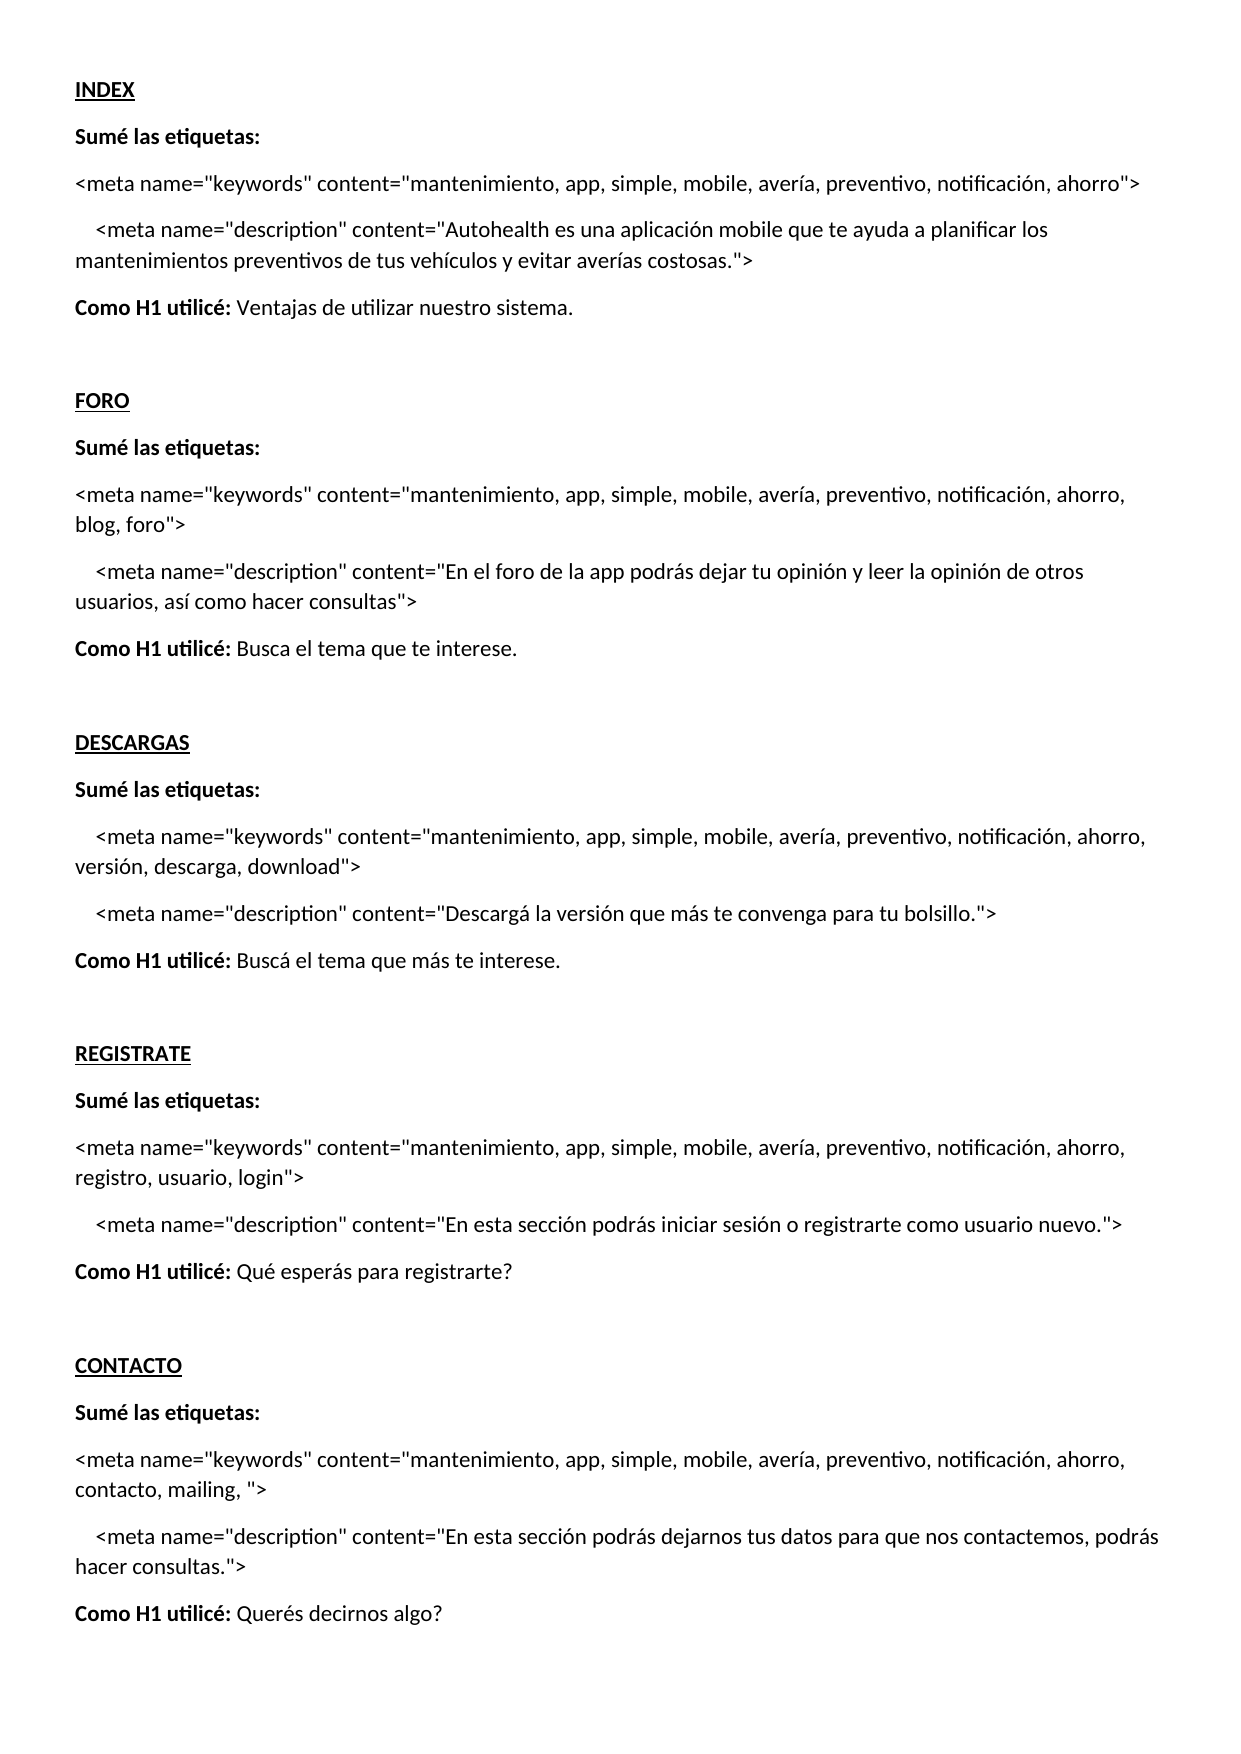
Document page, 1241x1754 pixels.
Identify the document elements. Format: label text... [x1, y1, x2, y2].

text Sumé las etiquetas: [75, 1086, 1165, 1114]
text <meta name="keywords" content="mantenimiento, app, simple, mobile, avería, preventivo, notificación, ahorro, blog, foro"> [75, 480, 1165, 538]
text INDEX [75, 75, 1165, 103]
text <meta name="description" content="Autohealth es una aplicación mobile que te ayuda a planificar los mantenimientos preventivos de tus vehículos y evitar averías costosas."> [75, 216, 1165, 274]
text Sumé las etiquetas: [75, 122, 1165, 150]
text Como H1 utilicé: Ventajas de utilizar nuestro sistema. [75, 293, 1165, 321]
text <meta name="keywords" content="mantenimiento, app, simple, mobile, avería, preventivo, notificación, ahorro, registro, usuario, login"> [75, 1133, 1165, 1192]
text <meta name="keywords" content="mantenimiento, app, simple, mobile, avería, preventivo, notificación, ahorro"> [75, 169, 1165, 197]
text REGISTRATE [75, 1039, 1165, 1068]
text <meta name="description" content="En el foro de la app podrás dejar tu opinión y leer la opinión de otros usuarios, así como hacer consultas"> [75, 557, 1165, 616]
text <meta name="keywords" content="mantenimiento, app, simple, mobile, avería, preventivo, notificación, ahorro, versión, descarga, download"> [75, 822, 1165, 880]
text Sumé las etiquetas: [75, 775, 1165, 803]
text <meta name="description" content="Descargá la versión que más te convenga para tu bolsillo."> [75, 899, 1165, 927]
text FORO [75, 386, 1165, 414]
text Como H1 utilicé: Busca el tema que te interese. [75, 634, 1165, 662]
text Como H1 utilicé: Querés decirnos algo? [75, 1599, 1165, 1627]
text Como H1 utilicé: Qué esperás para registrarte? [75, 1257, 1165, 1285]
text Como H1 utilicé: Buscá el tema que más te interese. [75, 946, 1165, 974]
text <meta name="description" content="En esta sección podrás iniciar sesión o registrarte como usuario nuevo."> [75, 1210, 1165, 1238]
text Sumé las etiquetas: [75, 1398, 1165, 1426]
text <meta name="description" content="En esta sección podrás dejarnos tus datos para que nos contactemos, podrás hacer consultas."> [75, 1522, 1165, 1580]
text DESCARGAS [75, 728, 1165, 756]
text CONTACTO [75, 1351, 1165, 1379]
text Sumé las etiquetas: [75, 433, 1165, 461]
text <meta name="keywords" content="mantenimiento, app, simple, mobile, avería, preventivo, notificación, ahorro, contacto, mailing, "> [75, 1445, 1165, 1503]
